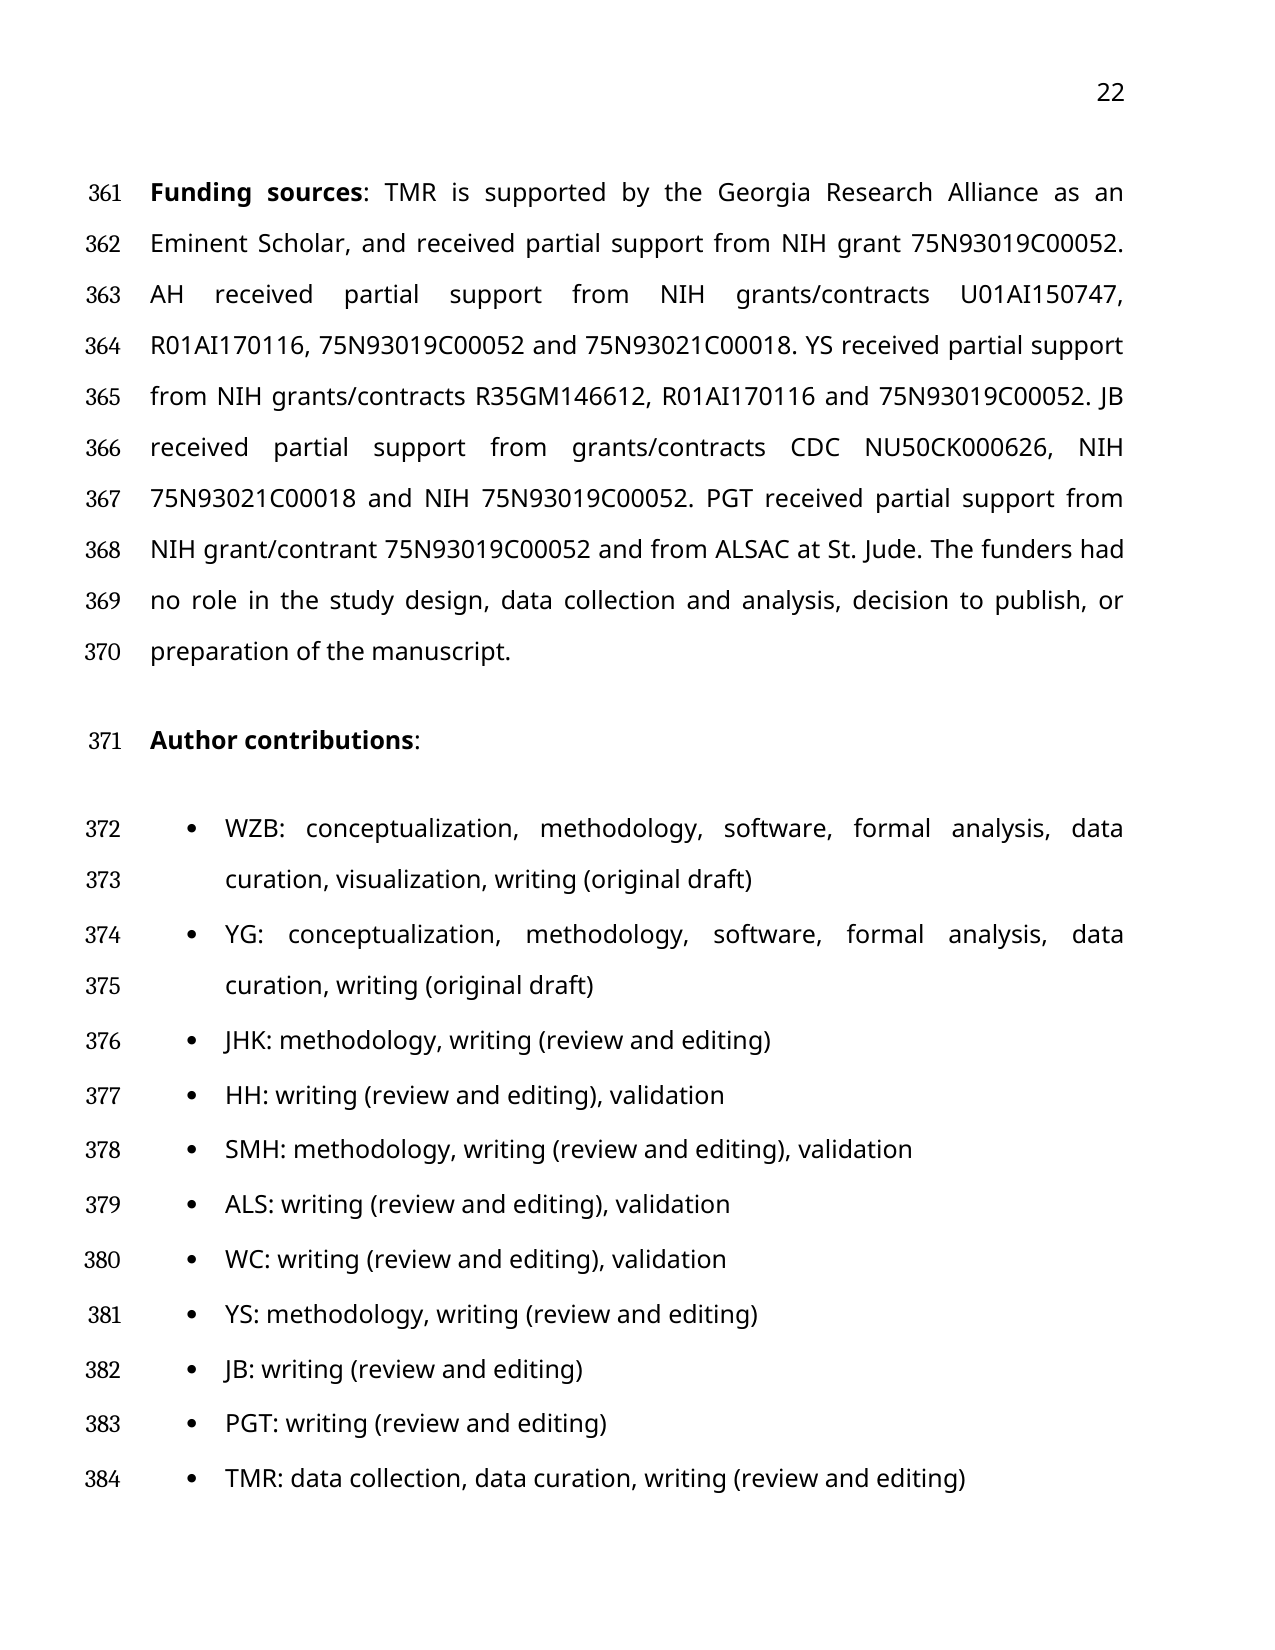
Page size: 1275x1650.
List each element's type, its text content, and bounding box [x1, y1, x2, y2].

list TMR: data collection, data curation, writing (review and editing) [187, 1461, 1125, 1495]
list ALS: writing (review and editing), validation [187, 1187, 1125, 1221]
list HH: writing (review and editing), validation [187, 1077, 1125, 1111]
list WZB: conceptualization, methodology, software, formal analysis, data curation, visualization, writing (original draft) [187, 811, 1125, 896]
list JHK: methodology, writing (review and editing) [187, 1022, 1125, 1057]
text Author contributions: [150, 722, 1125, 756]
list YS: methodology, writing (review and editing) [187, 1296, 1125, 1331]
text Funding sources: TMR is supported by the Georgia Research Alliance as an Eminent Scholar, and received partial support from NIH grant 75N93019C00052. AH received partial support from NIH grants/contracts U01AI150747, R01AI170116, 75N93019C00052 and 75N93021C00018. YS received partial support from NIH grants/contracts R35GM146612, R01AI170116 and 75N93019C00052. JB received partial support from grants/contracts CDC NU50CK000626, NIH 75N93021C00018 and NIH 75N93019C00052. PGT received partial support from NIH grant/contrant 75N93019C00052 and from ALSAC at St. Jude. The funders had no role in the study design, data collection and analysis, decision to publish, or preparation of the manuscript. [150, 174, 1125, 668]
list WC: writing (review and editing), validation [187, 1242, 1125, 1276]
list YG: conceptualization, methodology, software, formal analysis, data curation, writing (original draft) [187, 917, 1125, 1002]
list JB: writing (review and editing) [187, 1351, 1125, 1385]
list SMH: methodology, writing (review and editing), validation [187, 1132, 1125, 1166]
list PGT: writing (review and editing) [187, 1406, 1125, 1440]
